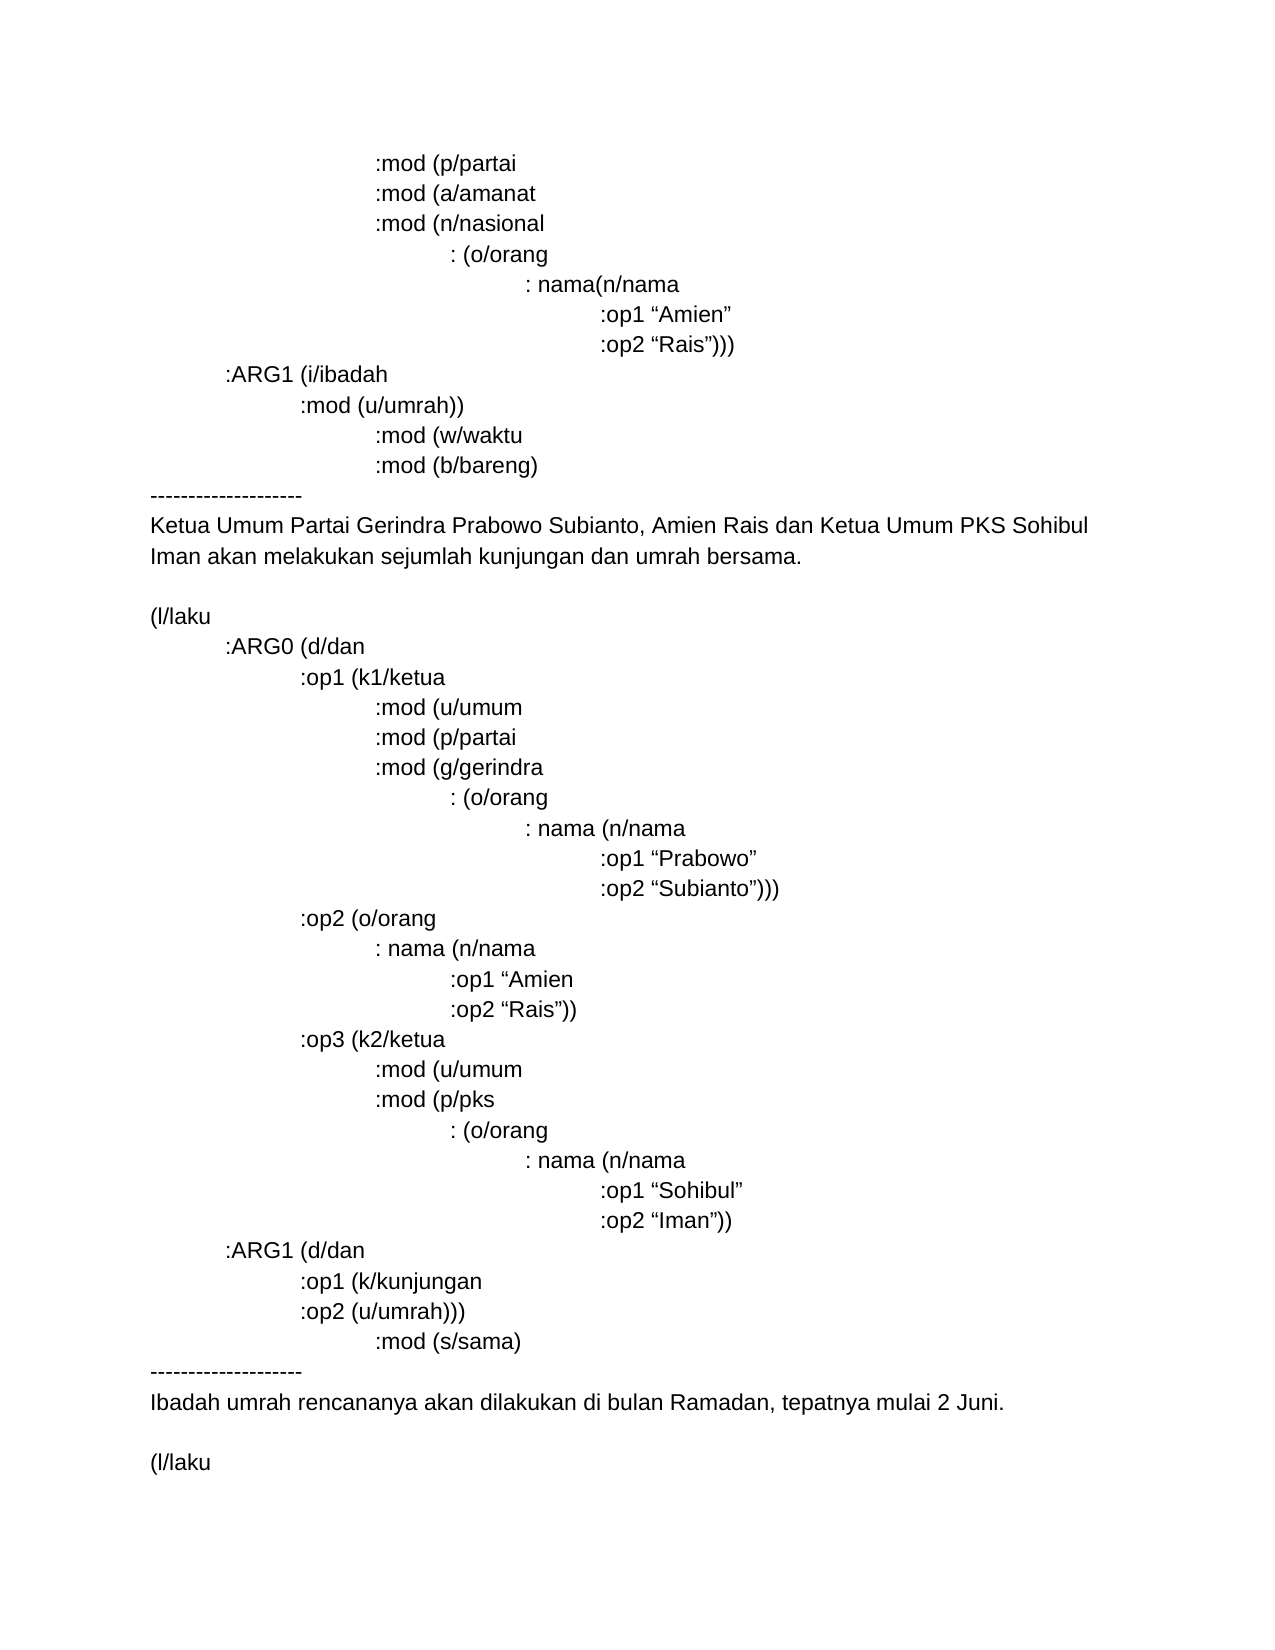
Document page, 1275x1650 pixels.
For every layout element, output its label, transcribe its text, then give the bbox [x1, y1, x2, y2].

text :ARG1 (i/ibadah [150, 361, 1125, 388]
text : nama (n/nama [150, 1147, 1125, 1173]
text :op3 (k2/ketua [150, 1026, 1125, 1052]
text : (o/orang [150, 1117, 1125, 1143]
text :op1 (k/kunjungan [150, 1268, 1125, 1294]
text :ARG0 (d/dan [150, 633, 1125, 660]
text :op1 “Prabowo” [150, 845, 1125, 871]
text :mod (u/umum [150, 1056, 1125, 1083]
text :op2 “Subianto”))) [150, 875, 1125, 901]
text (l/laku [150, 603, 1125, 629]
text :op2 “Rais”)) [150, 996, 1125, 1022]
text (l/laku [150, 1449, 1125, 1475]
text -------------------- [150, 1358, 1125, 1385]
text Ibadah umrah rencananya akan dilakukan di bulan Ramadan, tepatnya mulai 2 Juni. [150, 1388, 1125, 1415]
text :op1 “Sohibul” [150, 1177, 1125, 1203]
text :mod (p/partai [150, 724, 1125, 750]
text :op1 (k1/ketua [150, 663, 1125, 690]
text :mod (u/umrah)) [150, 392, 1125, 418]
text :mod (w/waktu [150, 422, 1125, 448]
text Ketua Umum Partai Gerindra Prabowo Subianto, Amien Rais dan Ketua Umum PKS Sohibul Iman akan melakukan sejumlah kunjungan dan umrah bersama. [150, 512, 1125, 569]
text :op1 “Amien [150, 966, 1125, 992]
text :op2 (o/orang [150, 905, 1125, 932]
text :mod (n/nasional [150, 210, 1125, 237]
text :mod (b/bareng) [150, 452, 1125, 478]
text :op2 (u/umrah))) [150, 1298, 1125, 1324]
text -------------------- [150, 482, 1125, 509]
text :mod (p/partai [150, 150, 1125, 176]
text :mod (g/gerindra [150, 754, 1125, 781]
text : (o/orang [150, 784, 1125, 811]
text : (o/orang [150, 241, 1125, 267]
text :mod (p/pks [150, 1086, 1125, 1113]
text : nama (n/nama [150, 814, 1125, 841]
text :mod (s/sama) [150, 1328, 1125, 1354]
text :op2 “Iman”)) [150, 1207, 1125, 1234]
text :ARG1 (d/dan [150, 1237, 1125, 1264]
text :op2 “Rais”))) [150, 331, 1125, 358]
text : nama (n/nama [150, 935, 1125, 962]
text :op1 “Amien” [150, 301, 1125, 327]
text :mod (a/amanat [150, 180, 1125, 207]
text :mod (u/umum [150, 694, 1125, 720]
text : nama(n/nama [150, 271, 1125, 297]
